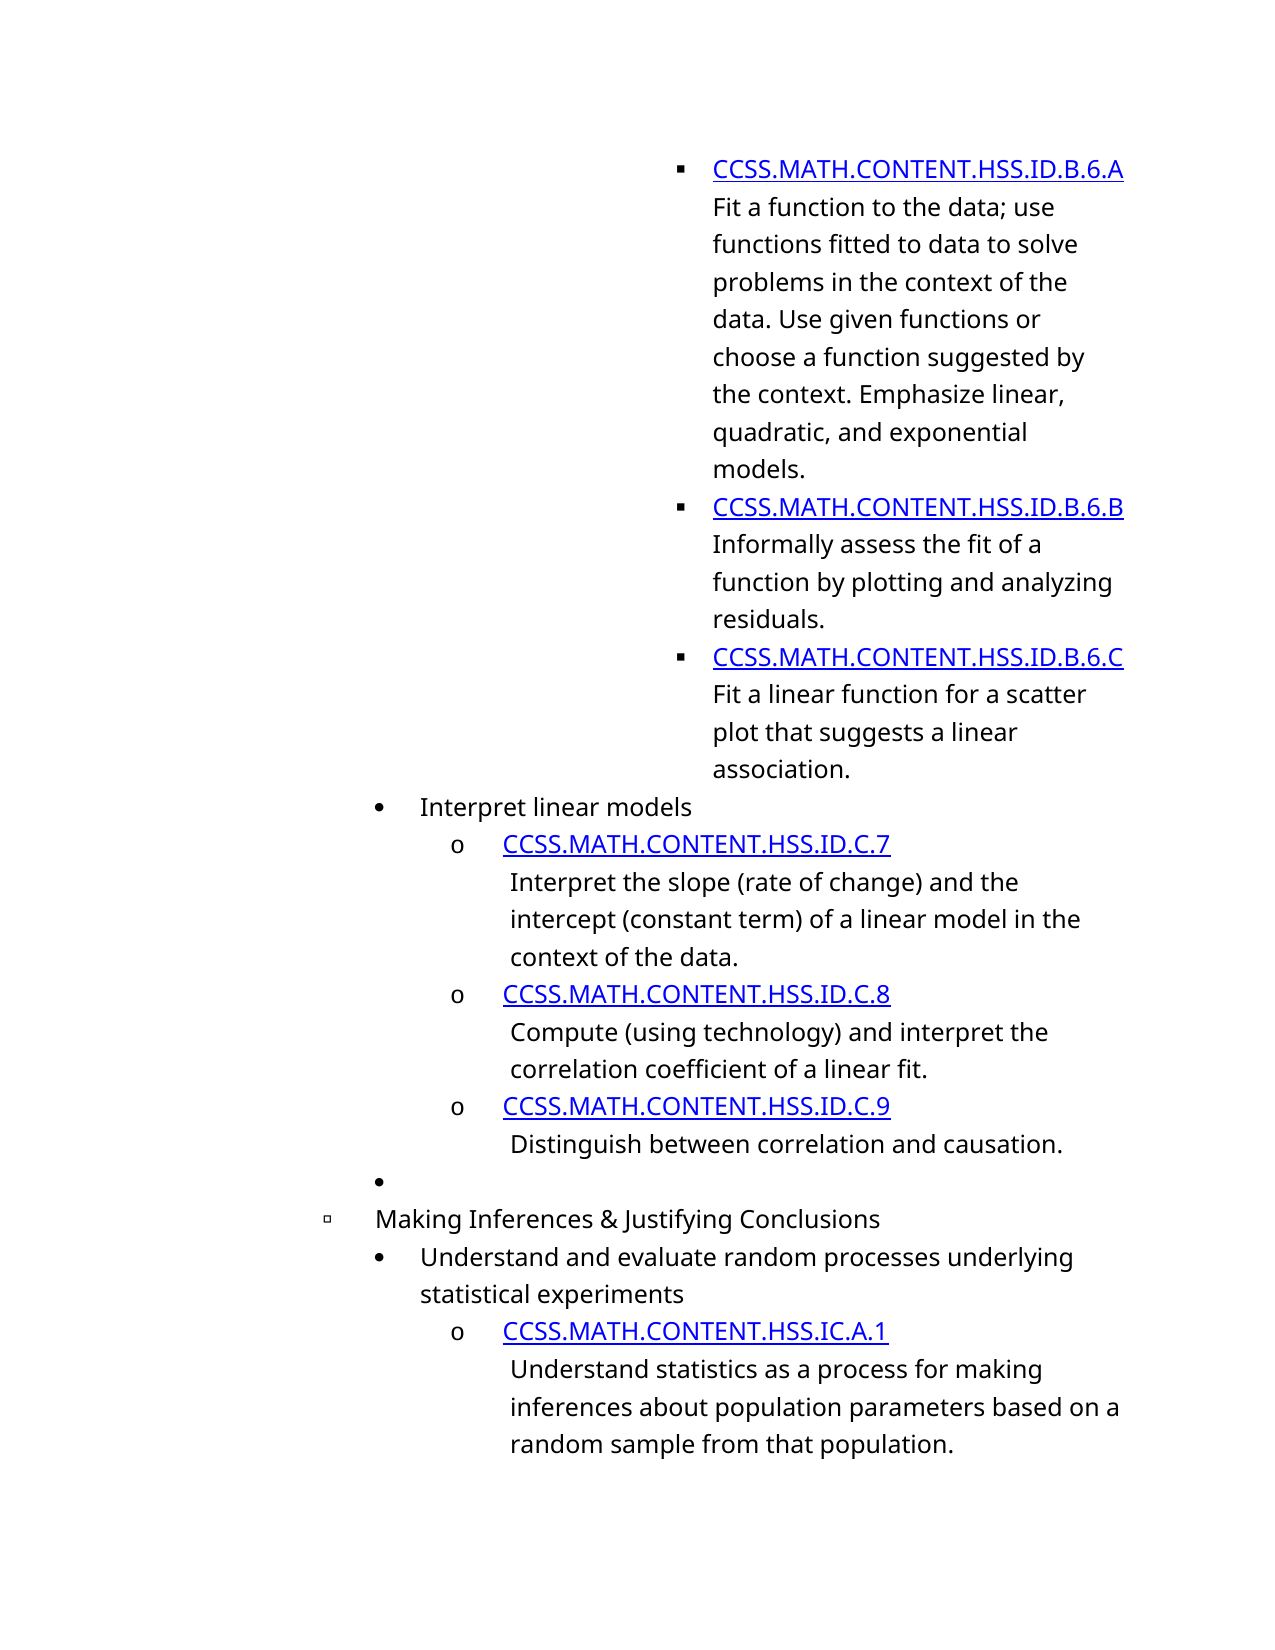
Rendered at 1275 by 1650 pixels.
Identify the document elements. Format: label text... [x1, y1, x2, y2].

list CCSS.MATH.CONTENT.HSS.ID.C.9 Distinguish between correlation and causation. [450, 1087, 1125, 1162]
list CCSS.MATH.CONTENT.HSS.ID.C.7 Interpret the slope (rate of change) and the intercept (constant term) of a linear model in the context of the data. [450, 825, 1125, 975]
text Making Inferences & Justifying Conclusions [322, 1200, 1125, 1237]
list CCSS.MATH.CONTENT.HSS.ID.B.6.A Fit a function to the data; use functions fitted to data to solve problems in the context of the data. Use given functions or choose a function suggested by the context. Emphasize linear, quadratic, and exponential models. [675, 150, 1125, 487]
list CCSS.MATH.CONTENT.HSS.ID.B.6.C Fit a linear function for a scatter plot that suggests a linear association. [675, 637, 1125, 787]
list Understand and evaluate random processes underlying statistical experiments [375, 1237, 1125, 1312]
list CCSS.MATH.CONTENT.HSS.ID.B.6.B Informally assess the fit of a function by plotting and analyzing residuals. [675, 487, 1125, 637]
list Interpret linear models [375, 787, 1125, 825]
list CCSS.MATH.CONTENT.HSS.IC.A.1 Understand statistics as a process for making inferences about population parameters based on a random sample from that population. [450, 1312, 1125, 1462]
list CCSS.MATH.CONTENT.HSS.ID.C.8 Compute (using technology) and interpret the correlation coefficient of a linear fit. [450, 975, 1125, 1087]
